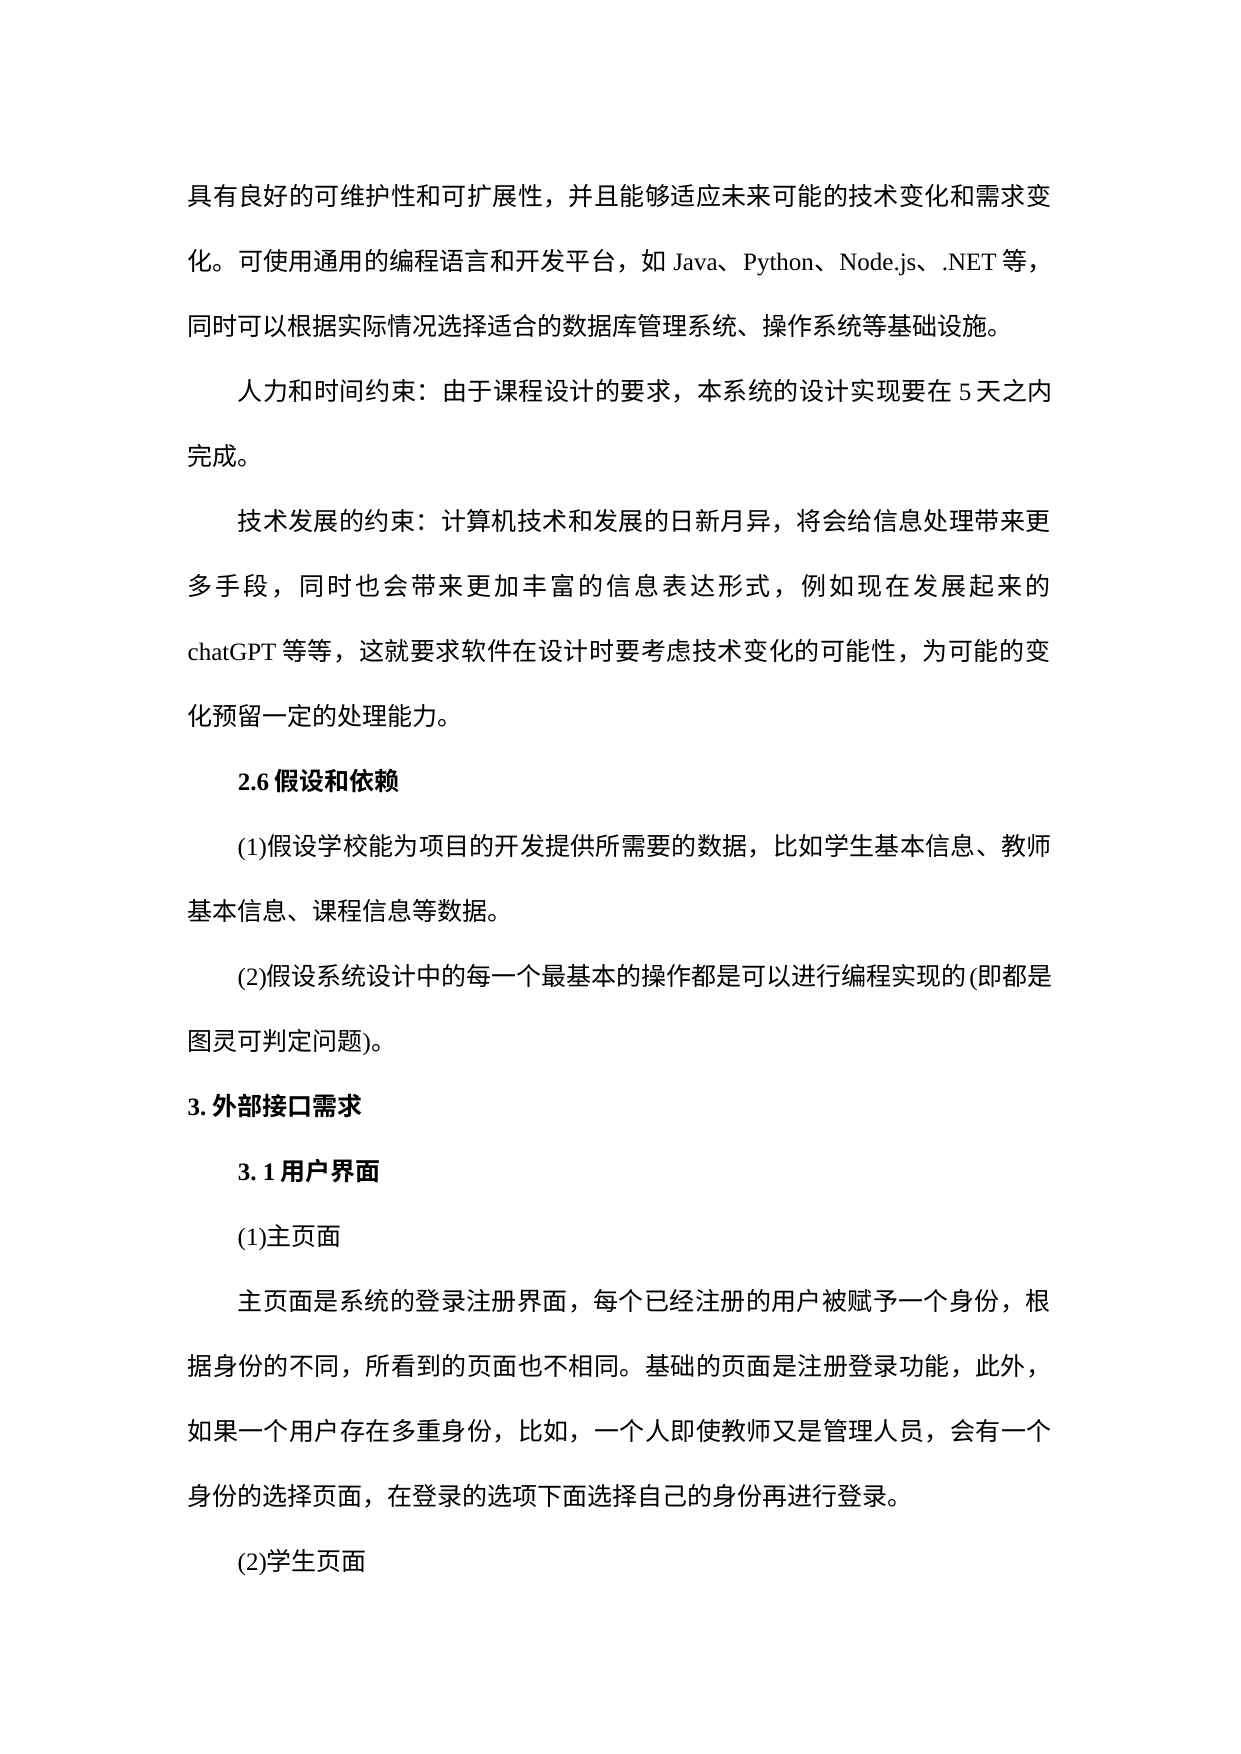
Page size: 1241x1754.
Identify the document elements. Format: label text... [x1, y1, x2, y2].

text (2)假设系统设计中的每一个最基本的操作都是可以进行编程实现的(即都是图灵可判定问题)。 [187, 942, 1053, 1072]
text 2.6假设和依赖 [187, 747, 1053, 812]
text (1)主页面 [187, 1202, 1053, 1267]
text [187, 162, 1053, 357]
text 人力和时间约束：由于课程设计的要求，本系统的设计实现要在5天之内完成。 [187, 357, 1053, 487]
text (1)假设学校能为项目的开发提供所需要的数据，比如学生基本信息、教师基本信息、课程信息等数据。 [187, 812, 1053, 942]
text 3. 外部接口需求 [187, 1072, 1053, 1137]
text 技术发展的约束：计算机技术和发展的日新月异，将会给信息处理带来更多手段，同时也会带来更加丰富的信息表达形式，例如现在发展起来的chatGPT等等，这就要求软件在设计时要考虑技术变化的可能性，为可能的变化预留一定的处理能力。 [187, 487, 1053, 747]
text 3. 1用户界面 [187, 1137, 1053, 1202]
text 主页面是系统的登录注册界面，每个已经注册的用户被赋予一个身份，根据身份的不同，所看到的页面也不相同。基础的页面是注册登录功能，此外，如果一个用户存在多重身份，比如，一个人即使教师又是管理人员，会有一个身份的选择页面，在登录的选项下面选择自己的身份再进行登录。 [187, 1267, 1053, 1527]
text (2)学生页面 [187, 1527, 1053, 1592]
